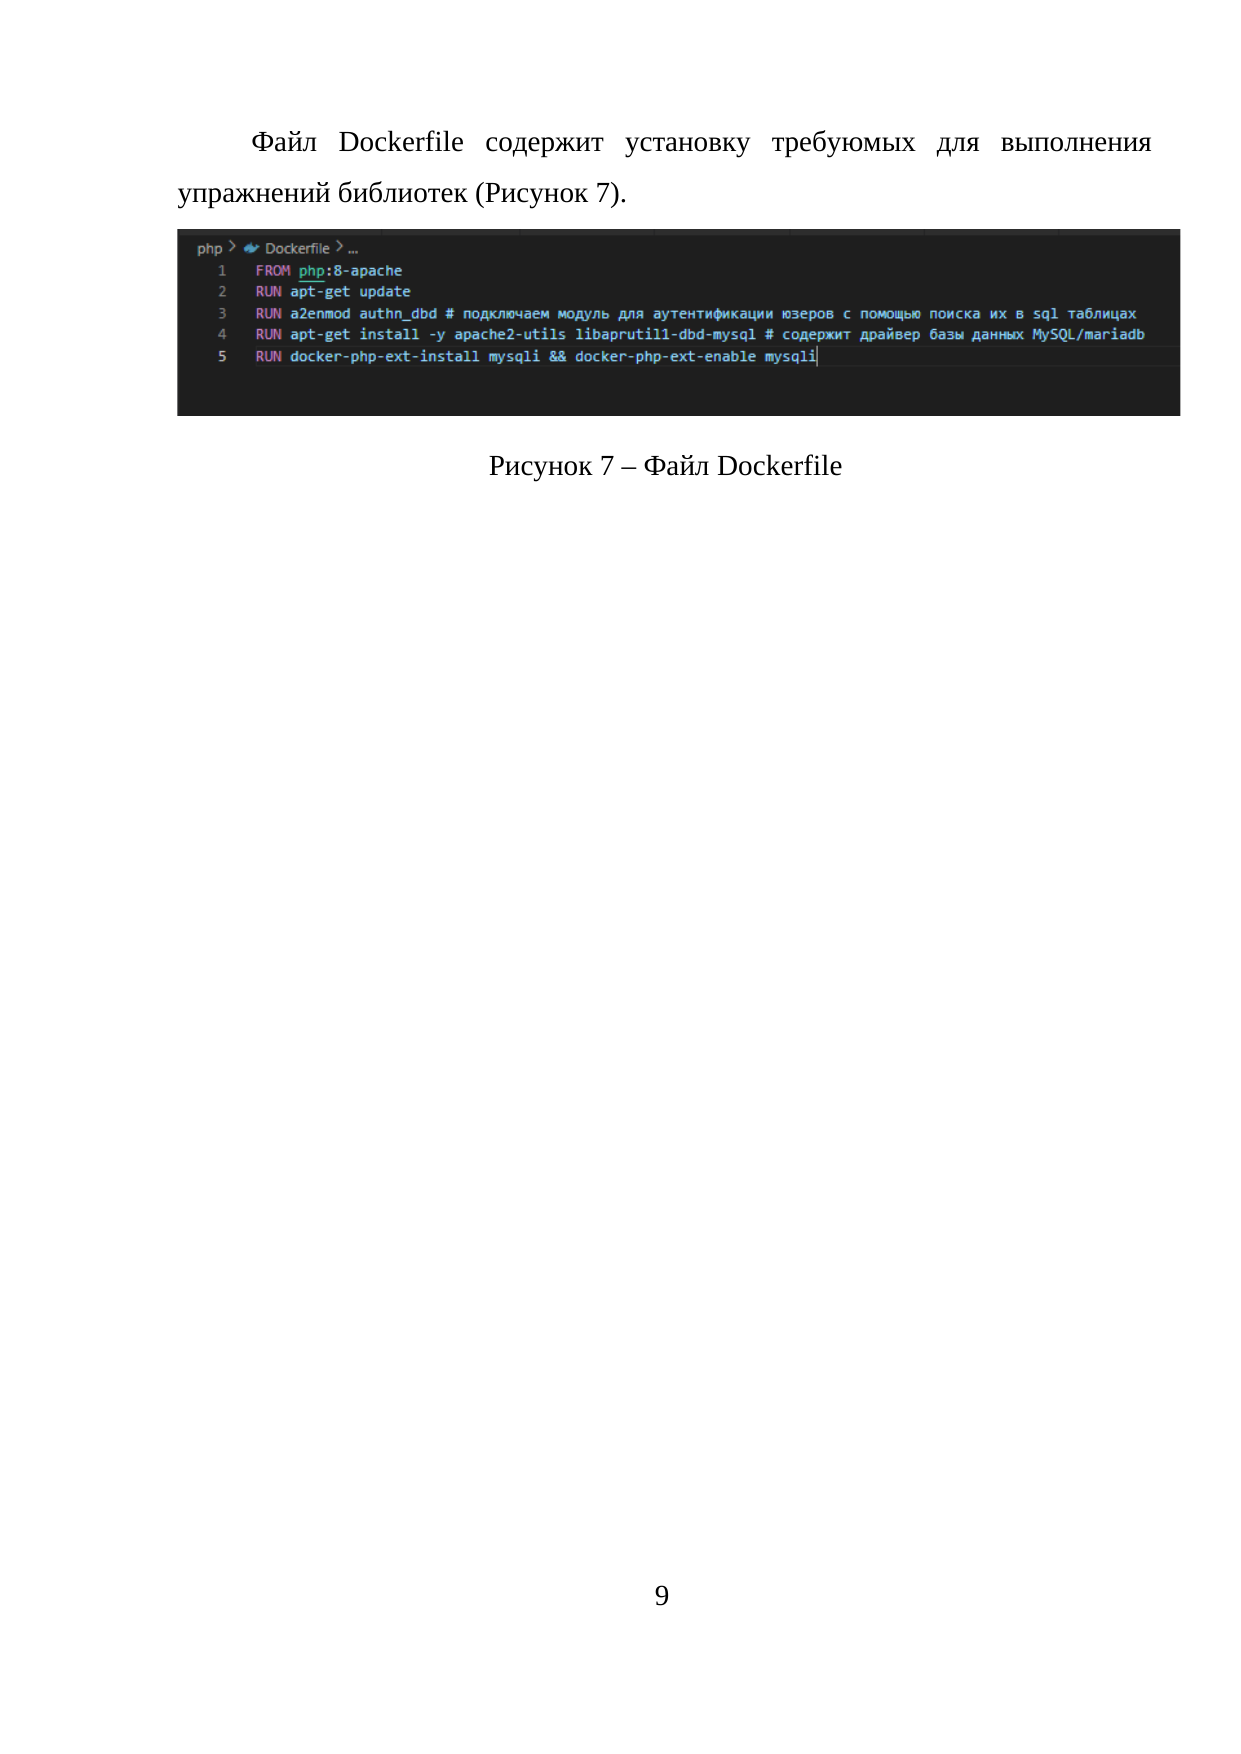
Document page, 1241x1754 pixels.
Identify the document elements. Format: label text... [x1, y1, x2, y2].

picture [177, 229, 1181, 416]
text Рисунок 7 – Файл Dockerfile [251, 448, 903, 482]
text Файл Dockerfile содержит установку требуюмых для выполнения упражнений библиотек (Рисунок 7). [177, 124, 1152, 208]
